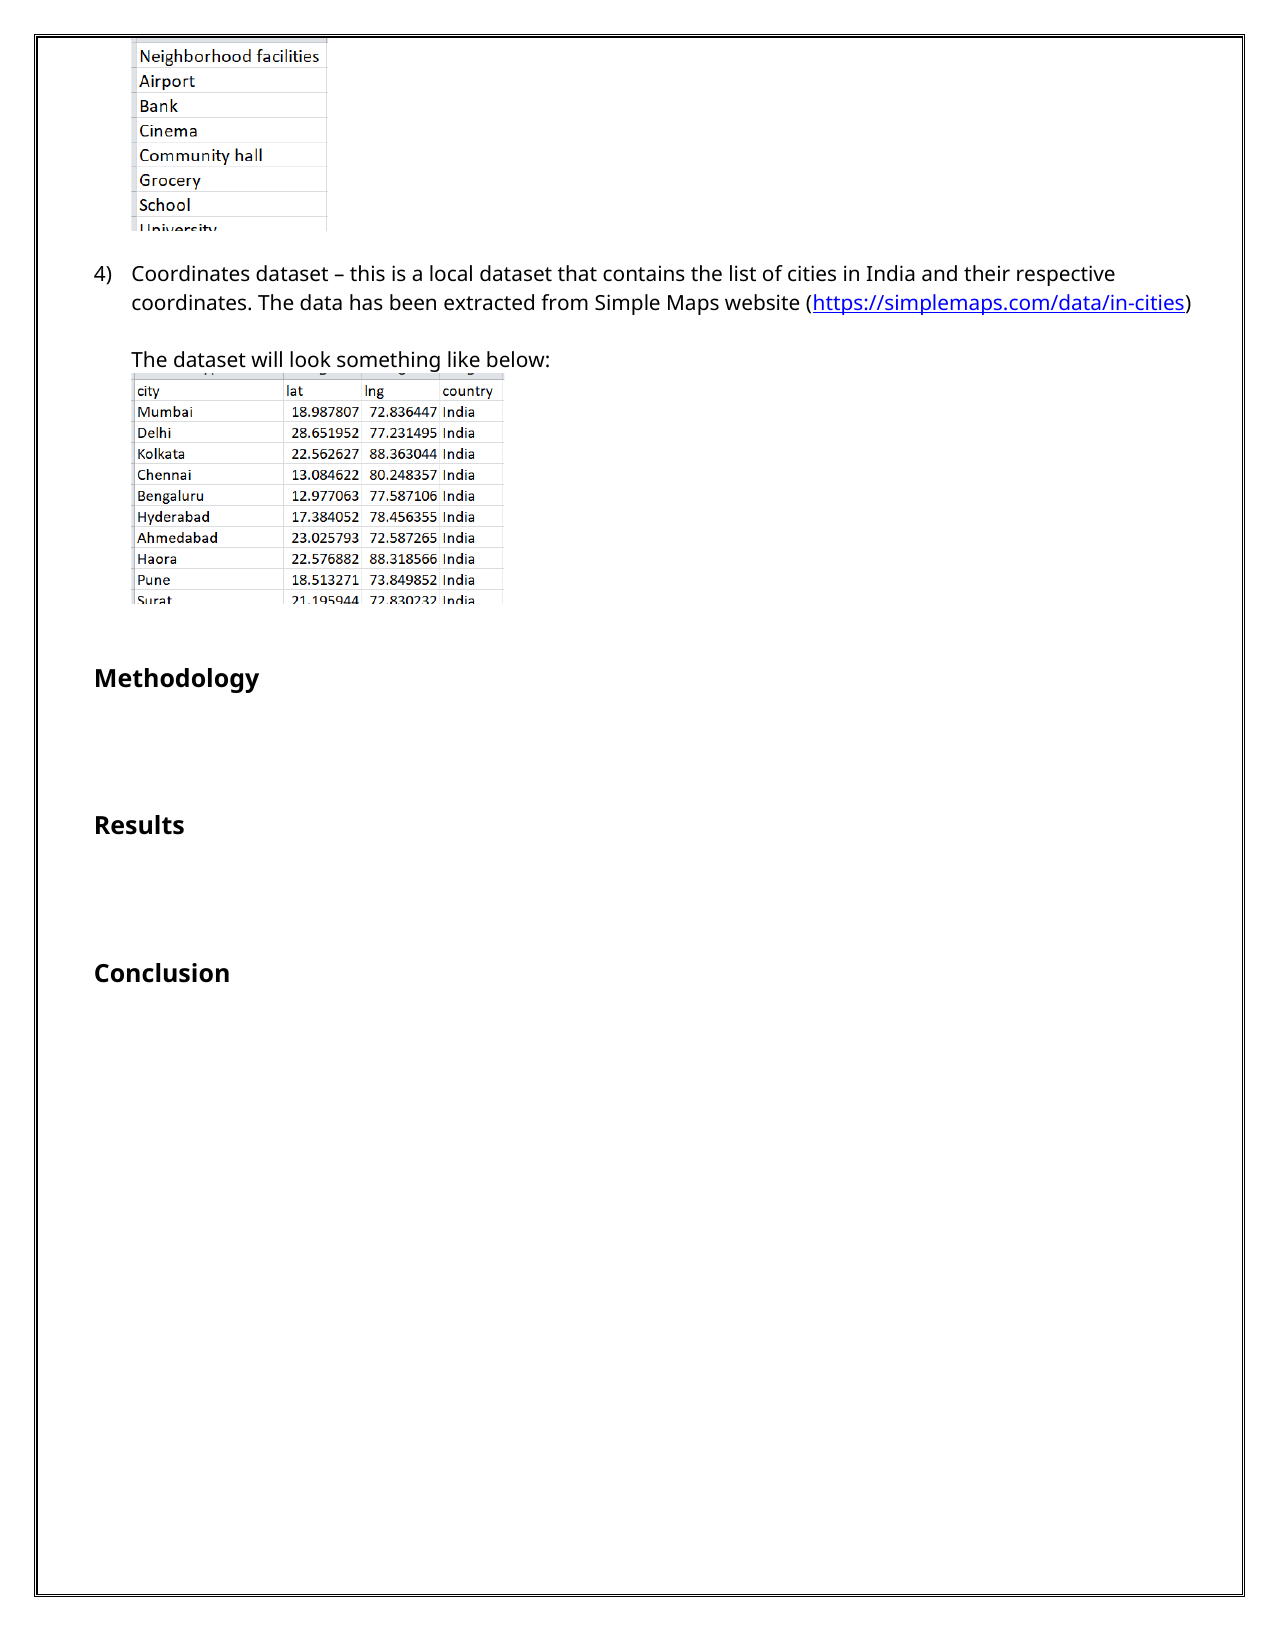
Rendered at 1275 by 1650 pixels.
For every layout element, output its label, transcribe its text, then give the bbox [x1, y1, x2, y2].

picture [131, 38, 329, 231]
subtitle Results [75, 808, 1219, 842]
picture [131, 373, 505, 604]
list Coordinates dataset – this is a local dataset that contains the list of cities in India and their respective coordinates. The data has been extracted from Simple Maps website (https://simplemaps.com/data/in-cities) [94, 259, 1219, 316]
list The dataset will look something like below: [131, 345, 1219, 373]
subtitle Methodology [75, 660, 1219, 694]
subtitle Conclusion [75, 956, 1219, 990]
